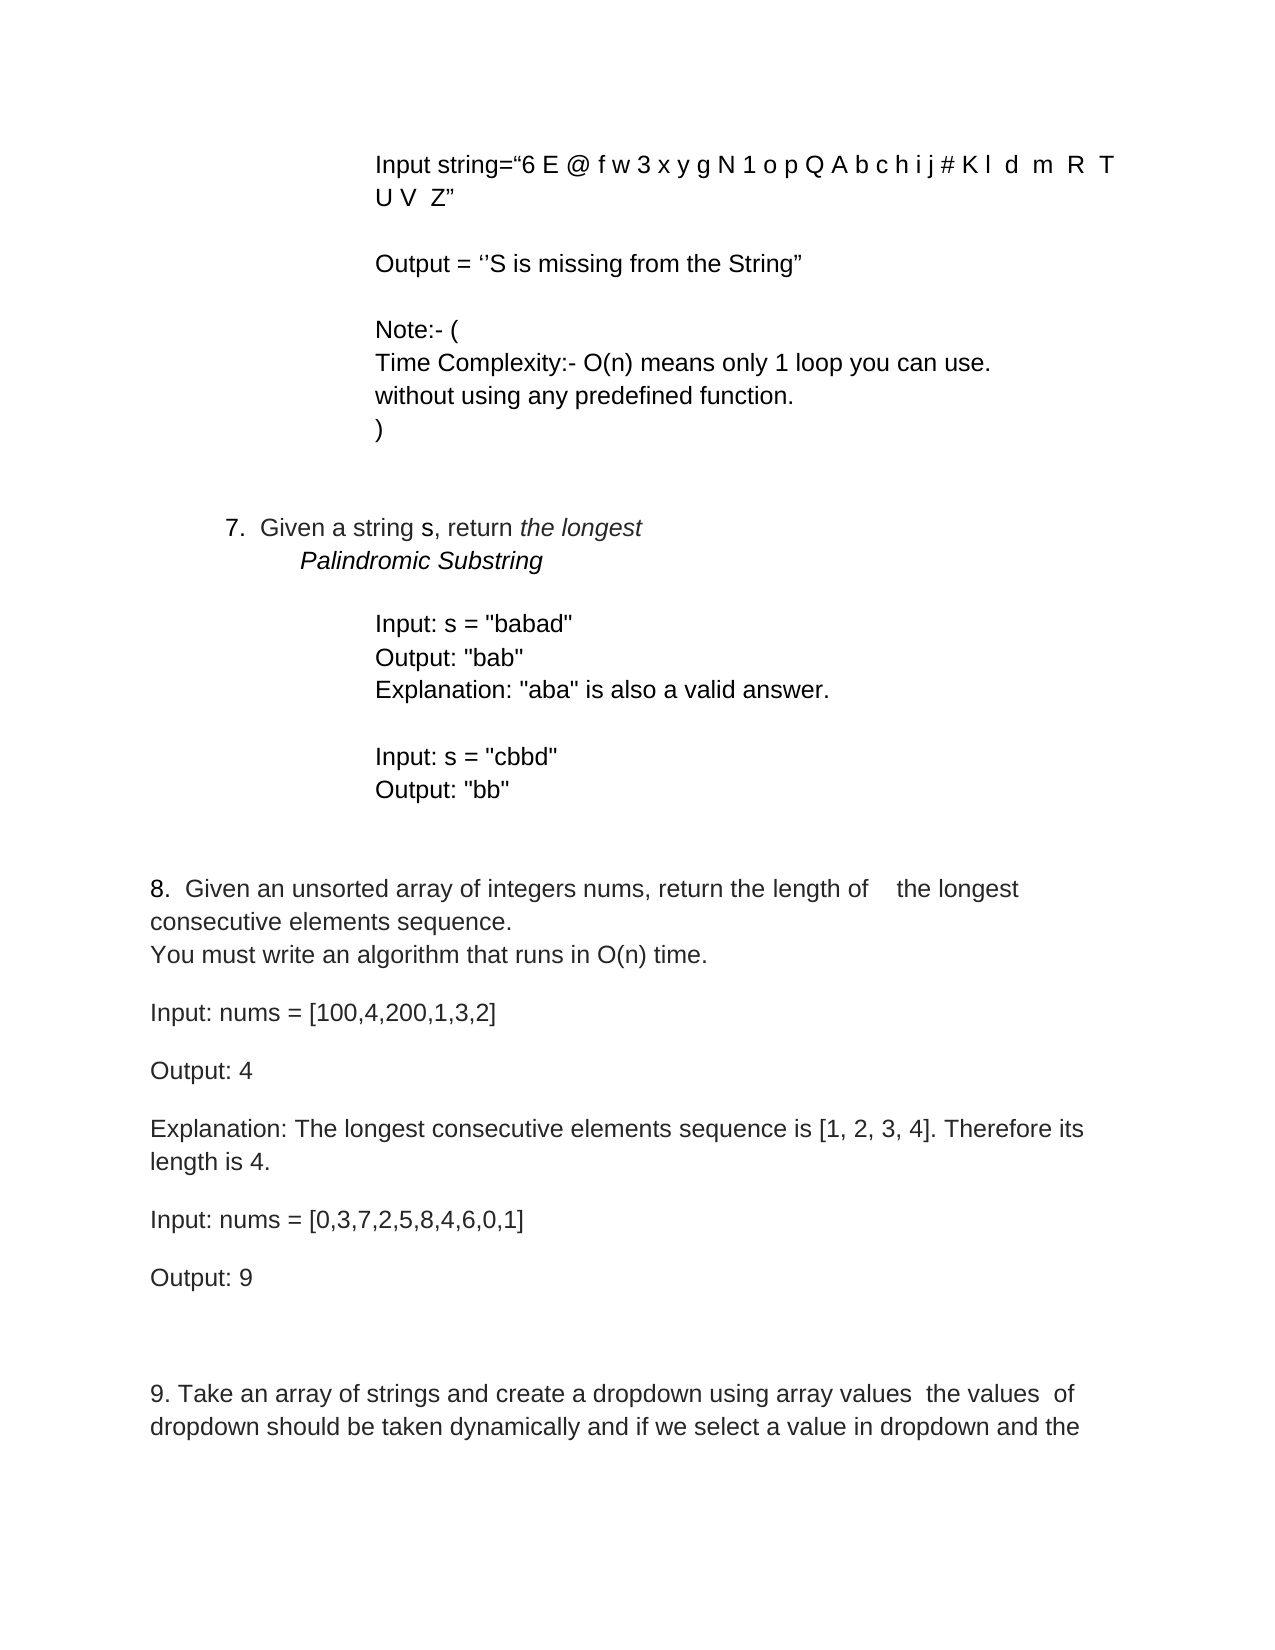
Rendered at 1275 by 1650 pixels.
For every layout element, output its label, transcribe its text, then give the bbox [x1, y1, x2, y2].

text 7. Given a string s, return the longest [150, 513, 260, 542]
text You must write an algorithm that runs in O(n) time. [150, 940, 1125, 968]
text Time Complexity:- O(n) means only 1 loop you can use. [375, 348, 1125, 377]
text Output: 9 [150, 1263, 1125, 1292]
text Input: s = "cbbd" [375, 742, 1125, 770]
text Output: "bab" [375, 642, 1125, 671]
text Input: s = "babad" [375, 609, 1125, 638]
text Input: nums = [0,3,7,2,5,8,4,6,0,1] [150, 1205, 1125, 1233]
text 7. Given a string s, return the longest [520, 513, 1125, 542]
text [150, 1379, 1125, 1441]
text Output: "bb" [375, 774, 1125, 803]
text Output: 4 [150, 1056, 1125, 1084]
text Note:- ( [375, 315, 1125, 344]
text Palindromic Substring [300, 546, 1125, 575]
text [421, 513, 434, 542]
text Output = ‘’S is missing from the String” [375, 249, 1125, 278]
text Explanation: "aba" is also a valid answer. [375, 676, 1125, 704]
text 8. Given an unsorted array of integers nums, return the length of the longest consecutive elements sequence. [150, 874, 1125, 935]
text Input: nums = [100,4,200,1,3,2] [150, 998, 1125, 1026]
text without using any predefined function. [375, 381, 1125, 410]
text Explanation: The longest consecutive elements sequence is [1, 2, 3, 4]. Therefore its length is 4. [150, 1114, 1125, 1176]
text ) [375, 414, 1125, 443]
text Input string=“6 E @ f w 3 x y g N 1 o p Q A b c h i j # K l d m R T U V Z” [375, 150, 1125, 212]
